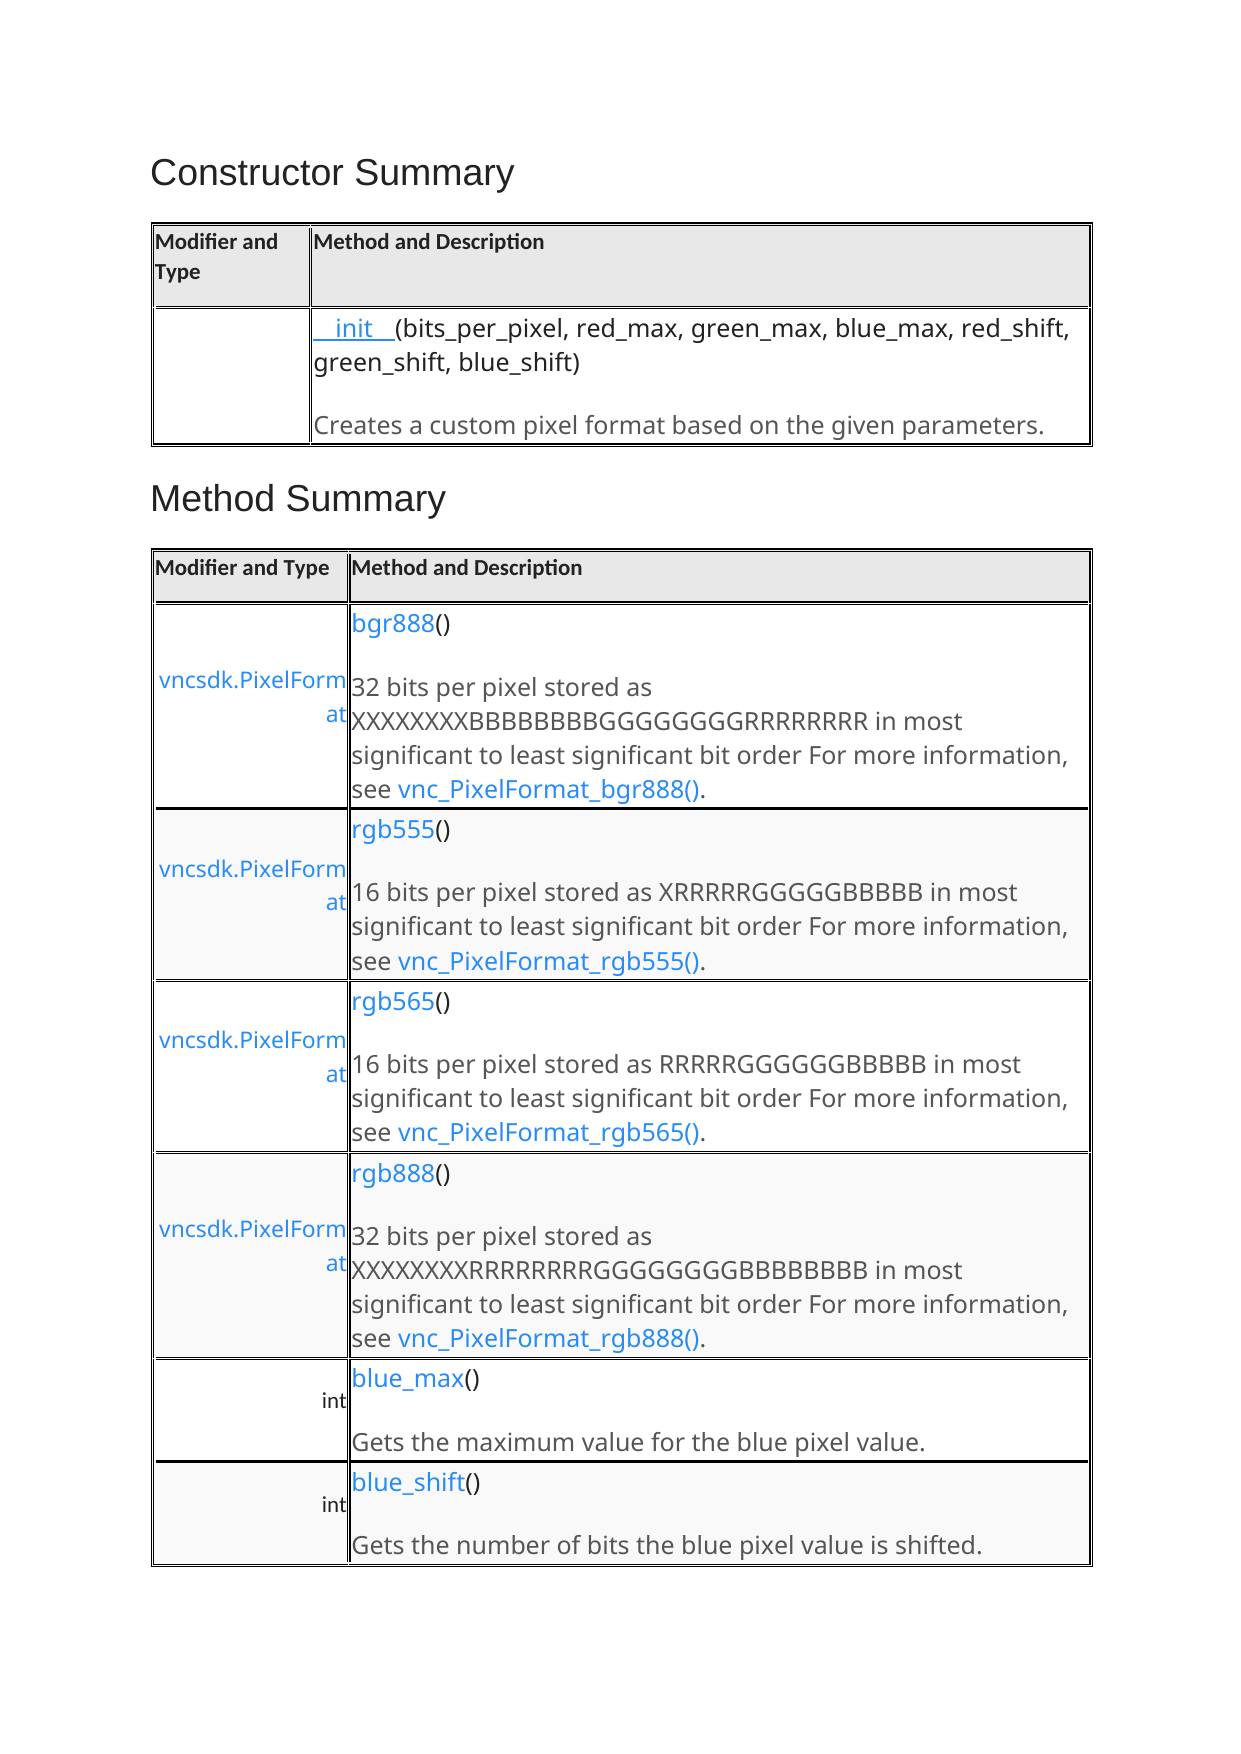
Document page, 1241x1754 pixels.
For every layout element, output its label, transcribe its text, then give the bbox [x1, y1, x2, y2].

table_cell bgr888() 32 bits per pixel stored as XXXXXXXXBBBBBBBBGGGGGGGGRRRRRRRR in most significant to least significant bit order For more information, see vnc_PixelFormat_bgr888(). [351, 601, 1090, 807]
table_cell rgb555() 16 bits per pixel stored as XRRRRRGGGGGBBBBB in most significant to least significant bit order For more information, see vnc_PixelFormat_rgb555(). [351, 807, 1089, 979]
table_header Method and Description [311, 226, 1089, 306]
table_cell vncsdk.PixelFormat [152, 1151, 349, 1356]
table_header Modifier and Type [154, 550, 349, 601]
table_cell vncsdk.PixelFormat [154, 601, 347, 807]
table_cell vncsdk.PixelFormat [152, 979, 349, 1151]
table_cell int [154, 1460, 349, 1564]
table_header Method and Description [349, 552, 1089, 601]
table_cell __init__(bits_per_pixel, red_max, green_max, blue_max, red_shift, green_shift, blue_shift) Creates a custom pixel format based on the given parameters. [311, 306, 1091, 443]
subtitle Method Summary [150, 476, 1090, 519]
table_cell rgb888() 32 bits per pixel stored as XXXXXXXXRRRRRRRRGGGGGGGGBBBBBBBB in most significant to least significant bit order For more information, see vnc_PixelFormat_rgb888(). [349, 1151, 1091, 1356]
table_cell blue_shift() Gets the number of bits the blue pixel value is shifted. [349, 1460, 1089, 1564]
table_cell rgb565() 16 bits per pixel stored as RRRRRGGGGGGBBBBB in most significant to least significant bit order For more information, see vnc_PixelFormat_rgb565(). [349, 979, 1091, 1151]
table_cell int [154, 1356, 347, 1460]
subtitle Constructor Summary [150, 150, 1090, 193]
table_cell vncsdk.PixelFormat [154, 807, 347, 979]
table_cell blue_max() Gets the maximum value for the blue pixel value. [351, 1356, 1090, 1460]
table_header Modifier and Type [154, 226, 311, 306]
table_cell [152, 306, 311, 443]
